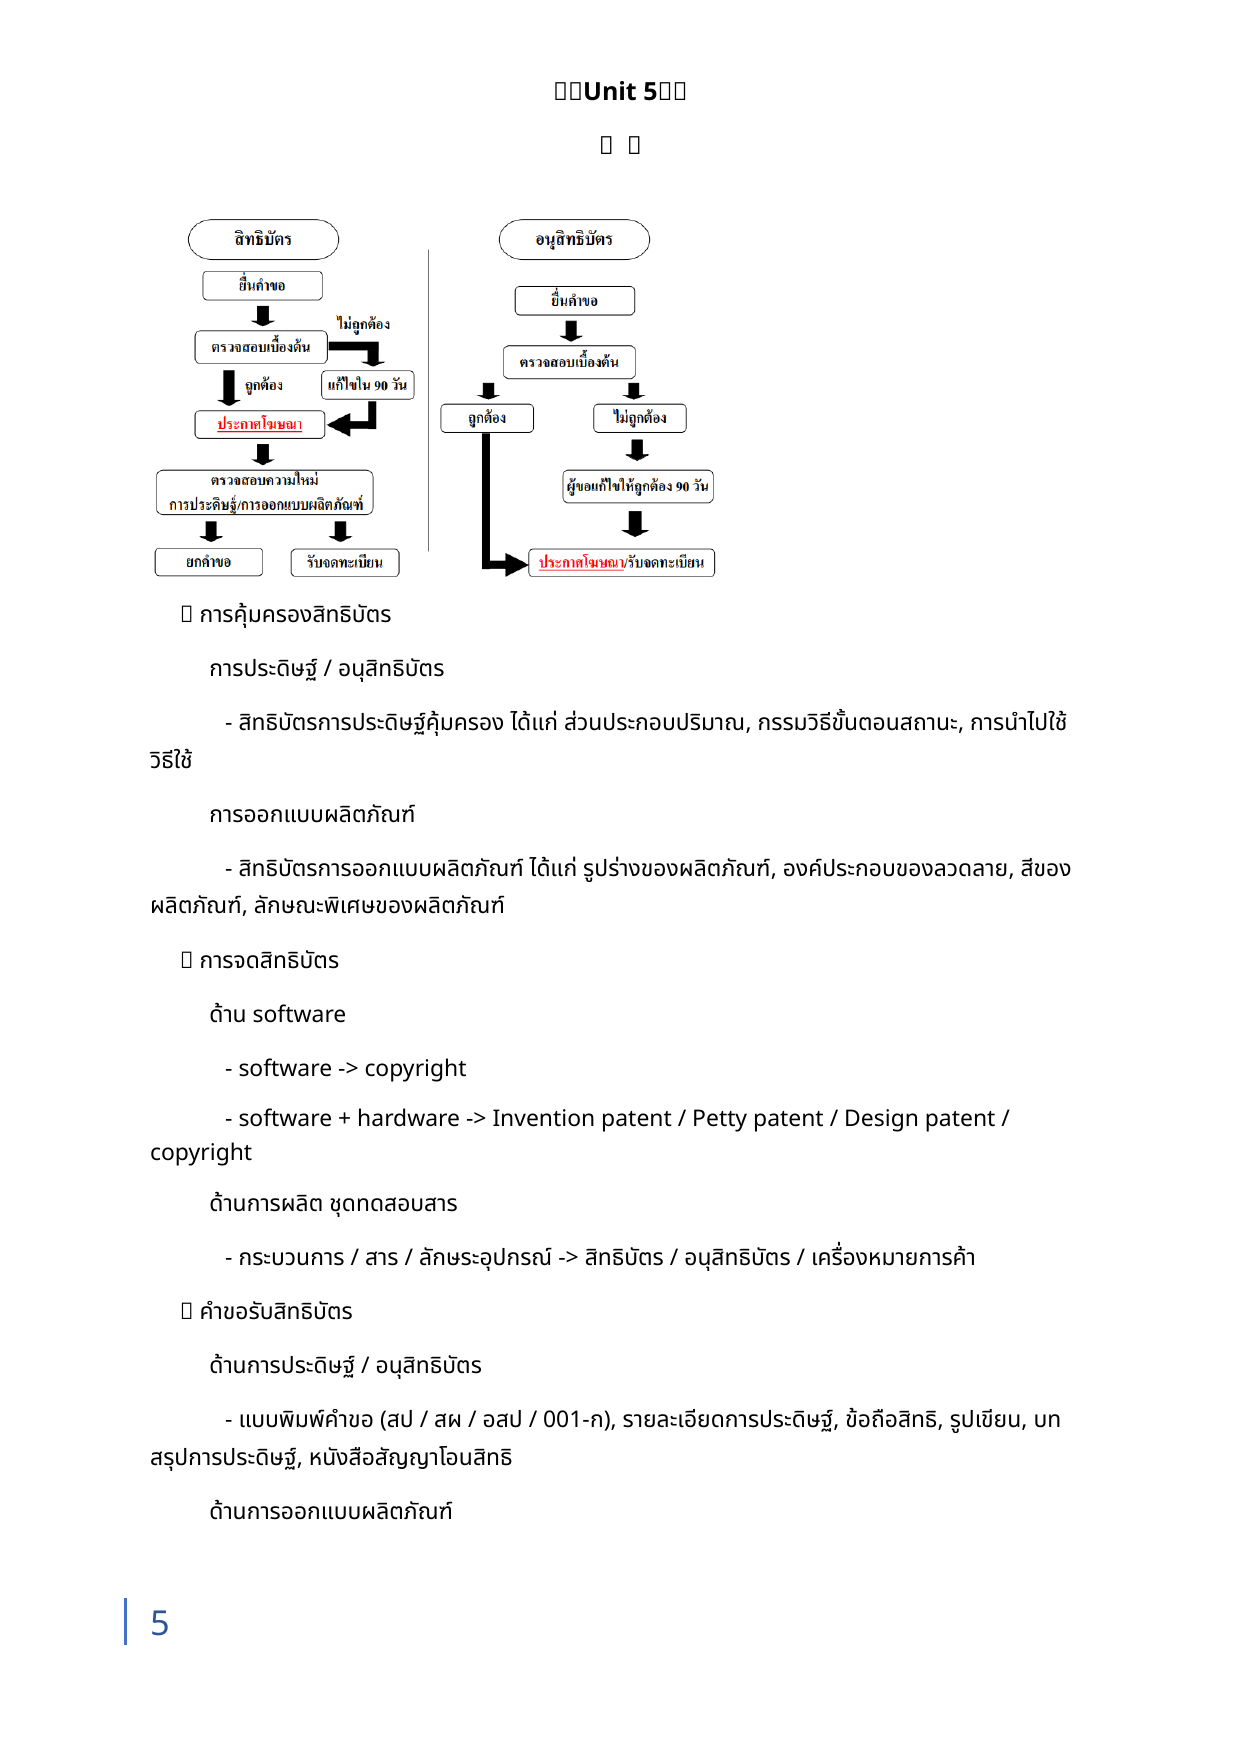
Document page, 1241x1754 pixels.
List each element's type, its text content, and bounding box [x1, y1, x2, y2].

text ด้าน software [150, 998, 1090, 1033]
text - สิทธิบัตรการประดิษฐ์คุ้มครอง ได้แก่ ส่วนประกอบปริมาณ, กรรมวิธีขั้นตอนสถานะ, การนำไปใช้วิธีใช้ [150, 706, 1090, 778]
text 🪸 การจดสิทธิบัตร [150, 944, 1090, 978]
text การประดิษฐ์ / อนุสิทธิบัตร [150, 652, 1090, 687]
text 🪸 การคุ้มครองสิทธิบัตร [150, 598, 1090, 633]
text - software + hardware -> Invention patent / Petty patent / Design patent / copyright [150, 1102, 1090, 1167]
text ด้านการผลิต ชุดทดสอบสาร [150, 1187, 1090, 1221]
text 🪸 คำขอรับสิทธิบัตร [150, 1295, 1090, 1329]
picture [150, 208, 717, 580]
text - สิทธิบัตรการออกแบบผลิตภัณฑ์ ได้แก่ รูปร่างของผลิตภัณฑ์, องค์ประกอบของลวดลาย, สีของผลิตภัณฑ์, ลักษณะพิเศษของผลิตภัณฑ์ [150, 852, 1090, 924]
text - แบบพิมพ์คำขอ (สป / สผ / อสป / 001-ก), รายละเอียดการประดิษฐ์, ข้อถือสิทธิ, รูปเขียน, บทสรุปการประดิษฐ์, หนังสือสัญญาโอนสิทธิ [150, 1403, 1090, 1475]
text ด้านการออกแบบผลิตภัณฑ์ [150, 1495, 1090, 1529]
text - software -> copyright [150, 1052, 1090, 1083]
text การออกแบบผลิตภัณฑ์ [150, 798, 1090, 833]
text - กระบวนการ / สาร / ลักษระอุปกรณ์ -> สิทธิบัตร / อนุสิทธิบัตร / เครื่องหมายการค้า [150, 1241, 1090, 1275]
text ด้านการประดิษฐ์ / อนุสิทธิบัตร [150, 1349, 1090, 1384]
